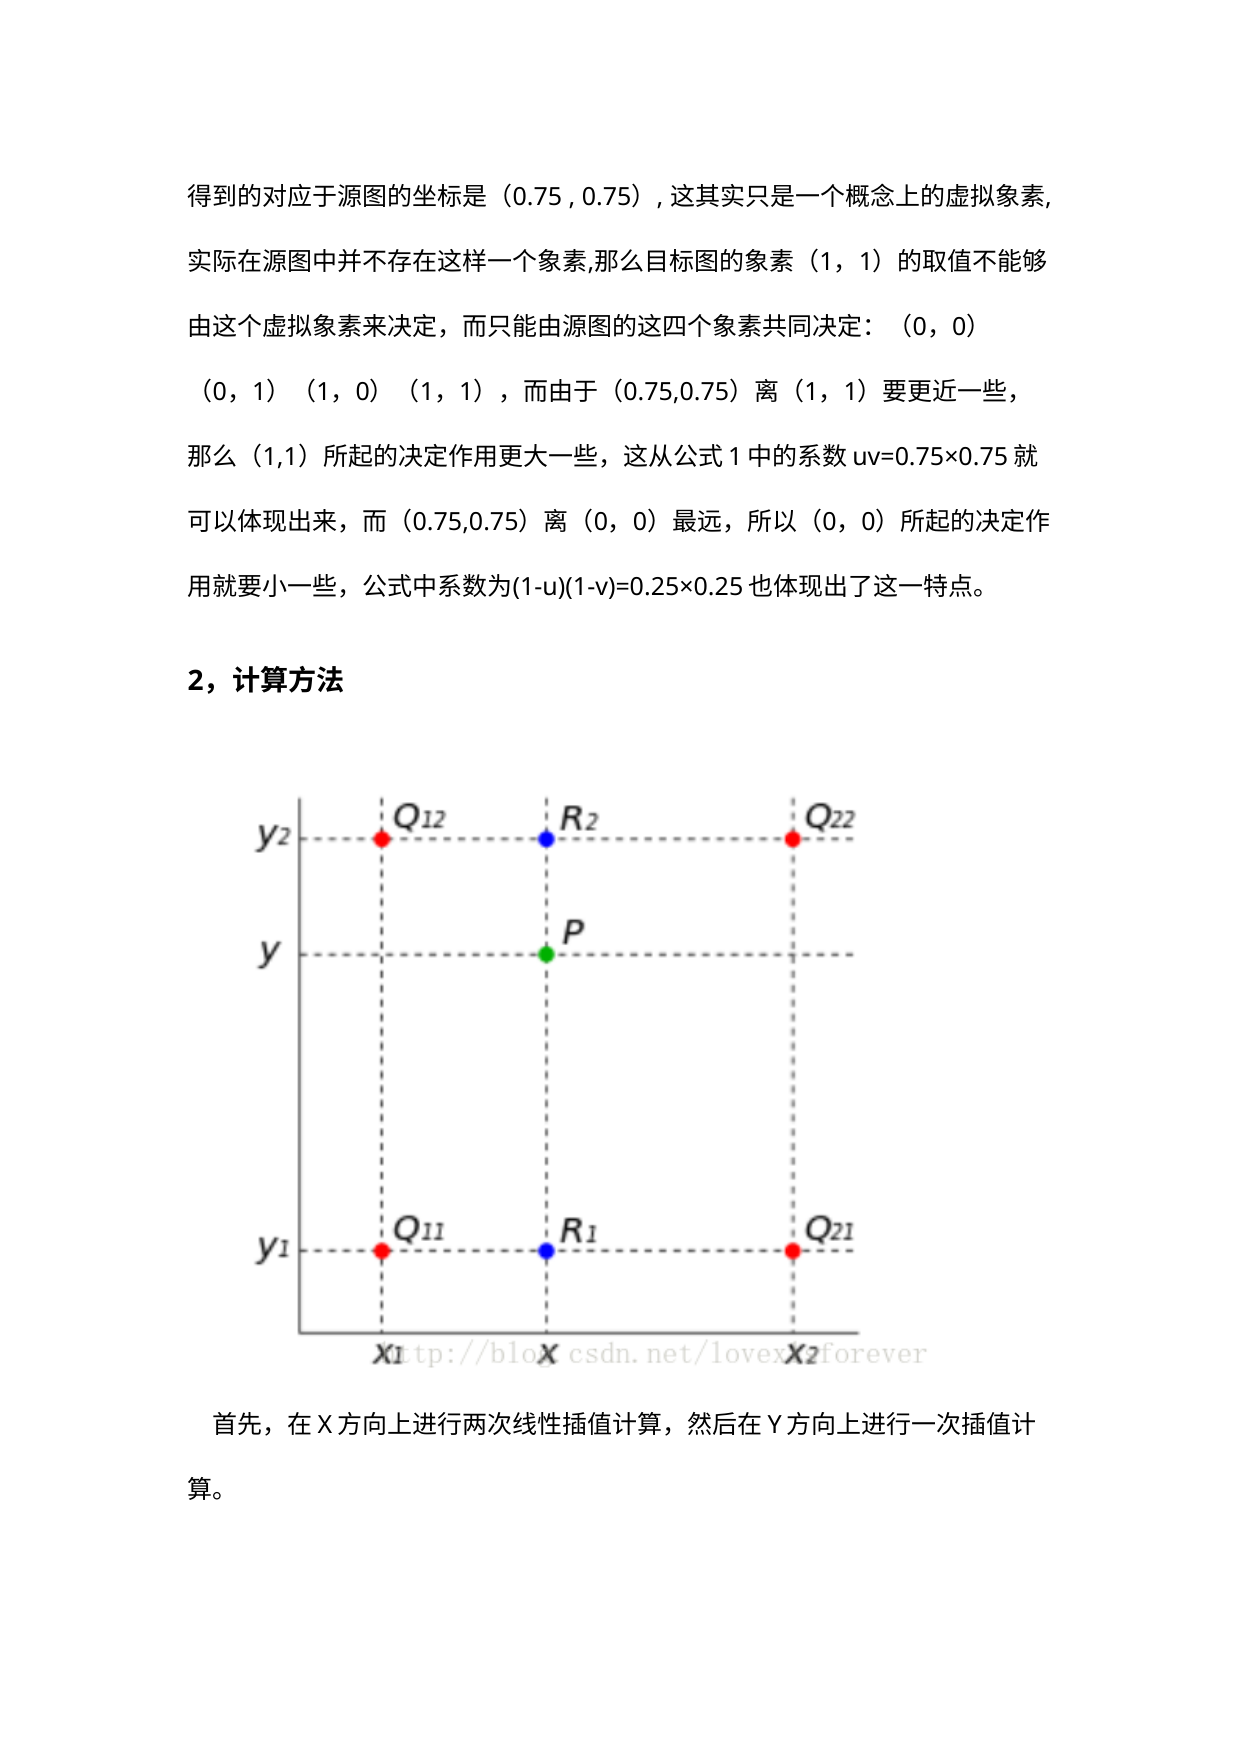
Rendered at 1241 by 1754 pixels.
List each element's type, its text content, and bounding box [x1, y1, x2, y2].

picture [187, 740, 947, 1385]
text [187, 162, 1053, 617]
text 2，计算方法 [187, 646, 1053, 711]
